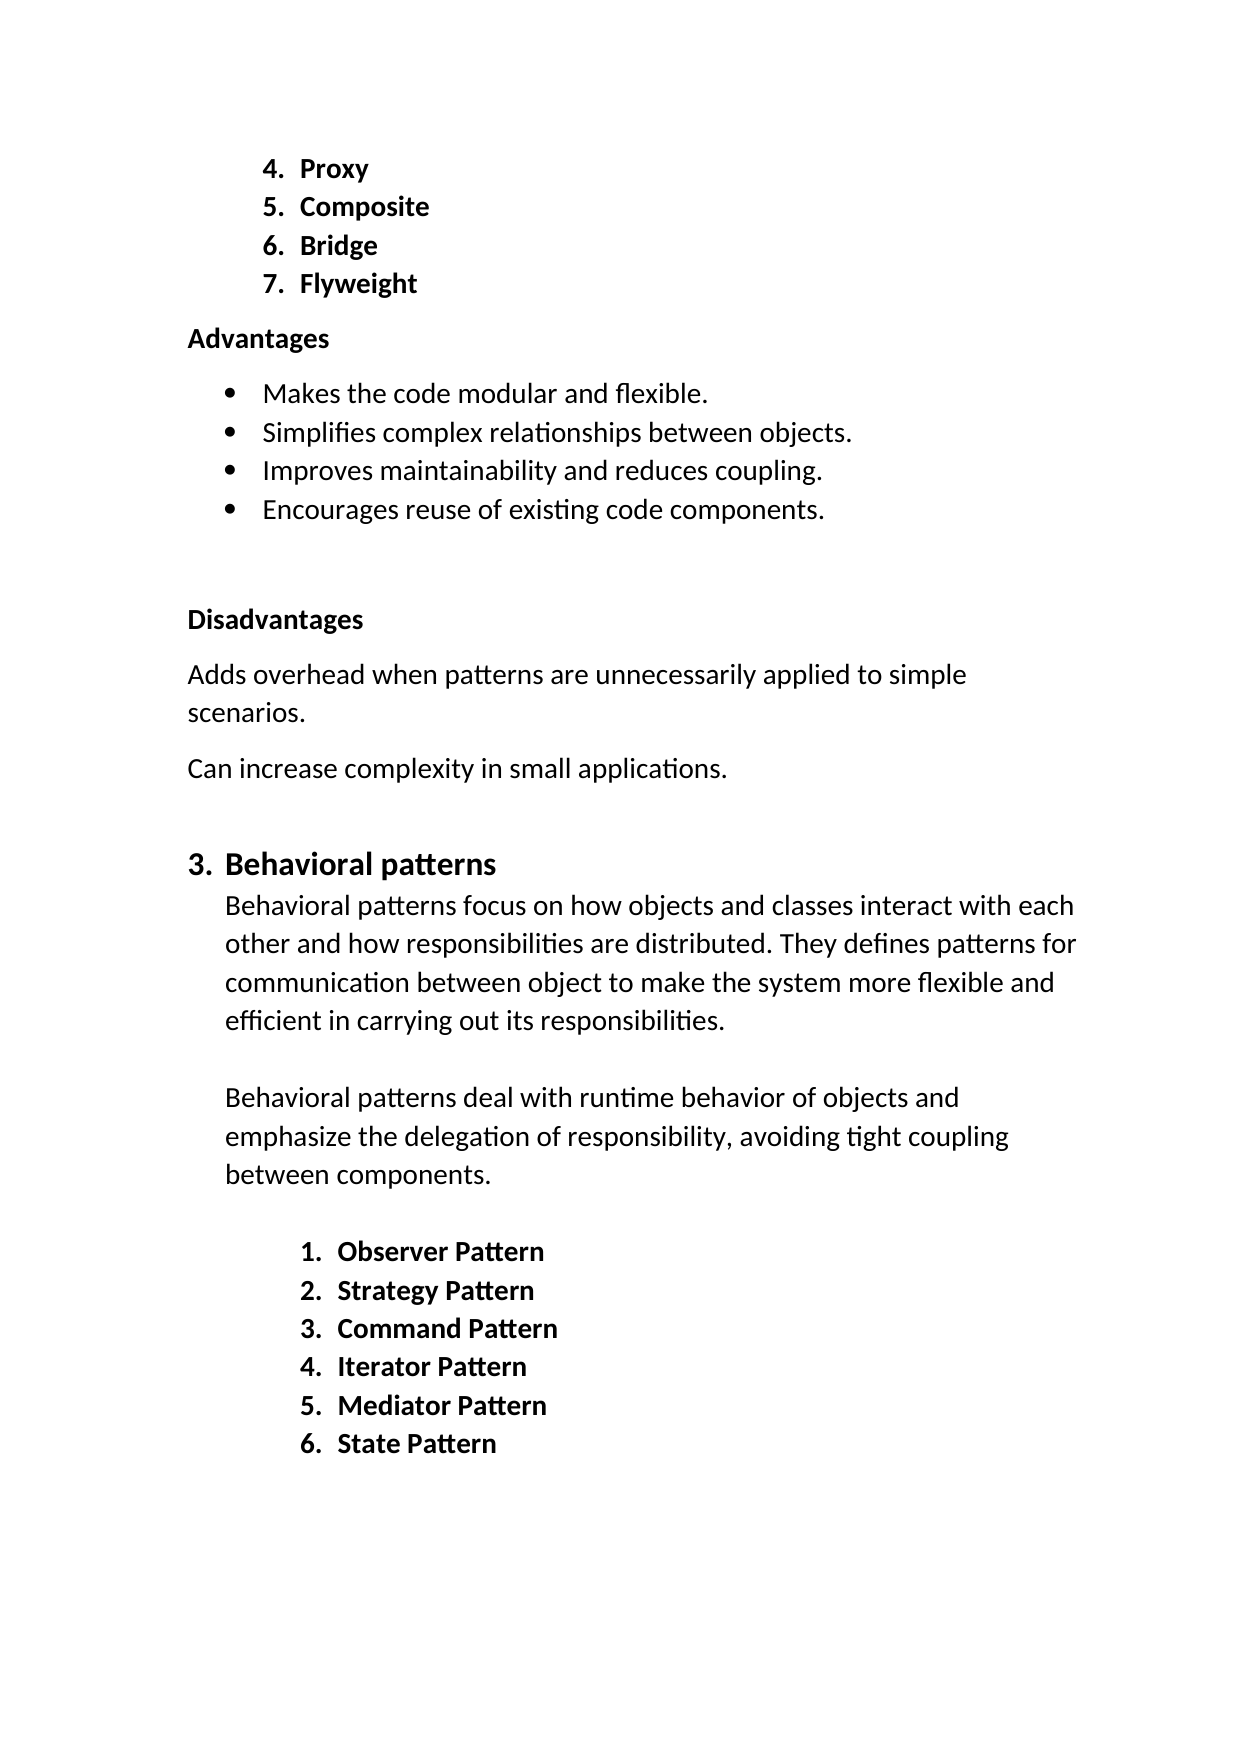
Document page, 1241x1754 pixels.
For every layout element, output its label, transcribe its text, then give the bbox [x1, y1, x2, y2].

list Encourages reuse of existing code components. [225, 491, 1090, 526]
list Bridge [262, 227, 1090, 262]
text Adds overhead when patterns are unnecessarily applied to simple scenarios. [187, 656, 1090, 730]
list Behavioral patterns focus on how objects and classes interact with each other and how responsibilities are distributed. They defines patterns for communication between object to make the system more flexible and efficient in carrying out its responsibilities. [225, 887, 1090, 1038]
list Behavioral patterns deal with runtime behavior of objects and emphasize the delegation of responsibility, avoiding tight coupling between components. [225, 1079, 1090, 1192]
list Flyweight [262, 265, 1090, 301]
list Strategy Pattern [300, 1272, 1090, 1307]
list Iterator Pattern [300, 1348, 1090, 1384]
list Proxy [262, 150, 1090, 186]
text Disadvantages [187, 601, 1090, 637]
list Observer Pattern [300, 1233, 1090, 1269]
list Behavioral patterns [187, 843, 1090, 884]
text Can increase complexity in small applications. [187, 750, 1090, 785]
list Command Pattern [300, 1310, 1090, 1346]
list Composite [262, 188, 1090, 224]
list Improves maintainability and reduces coupling. [225, 452, 1090, 488]
list Makes the code modular and flexible. [225, 376, 1090, 411]
list Mediator Pattern [300, 1387, 1090, 1422]
list State Pattern [300, 1425, 1090, 1461]
list Simplifies complex relationships between objects. [225, 414, 1090, 449]
text Advantages [187, 320, 1090, 356]
